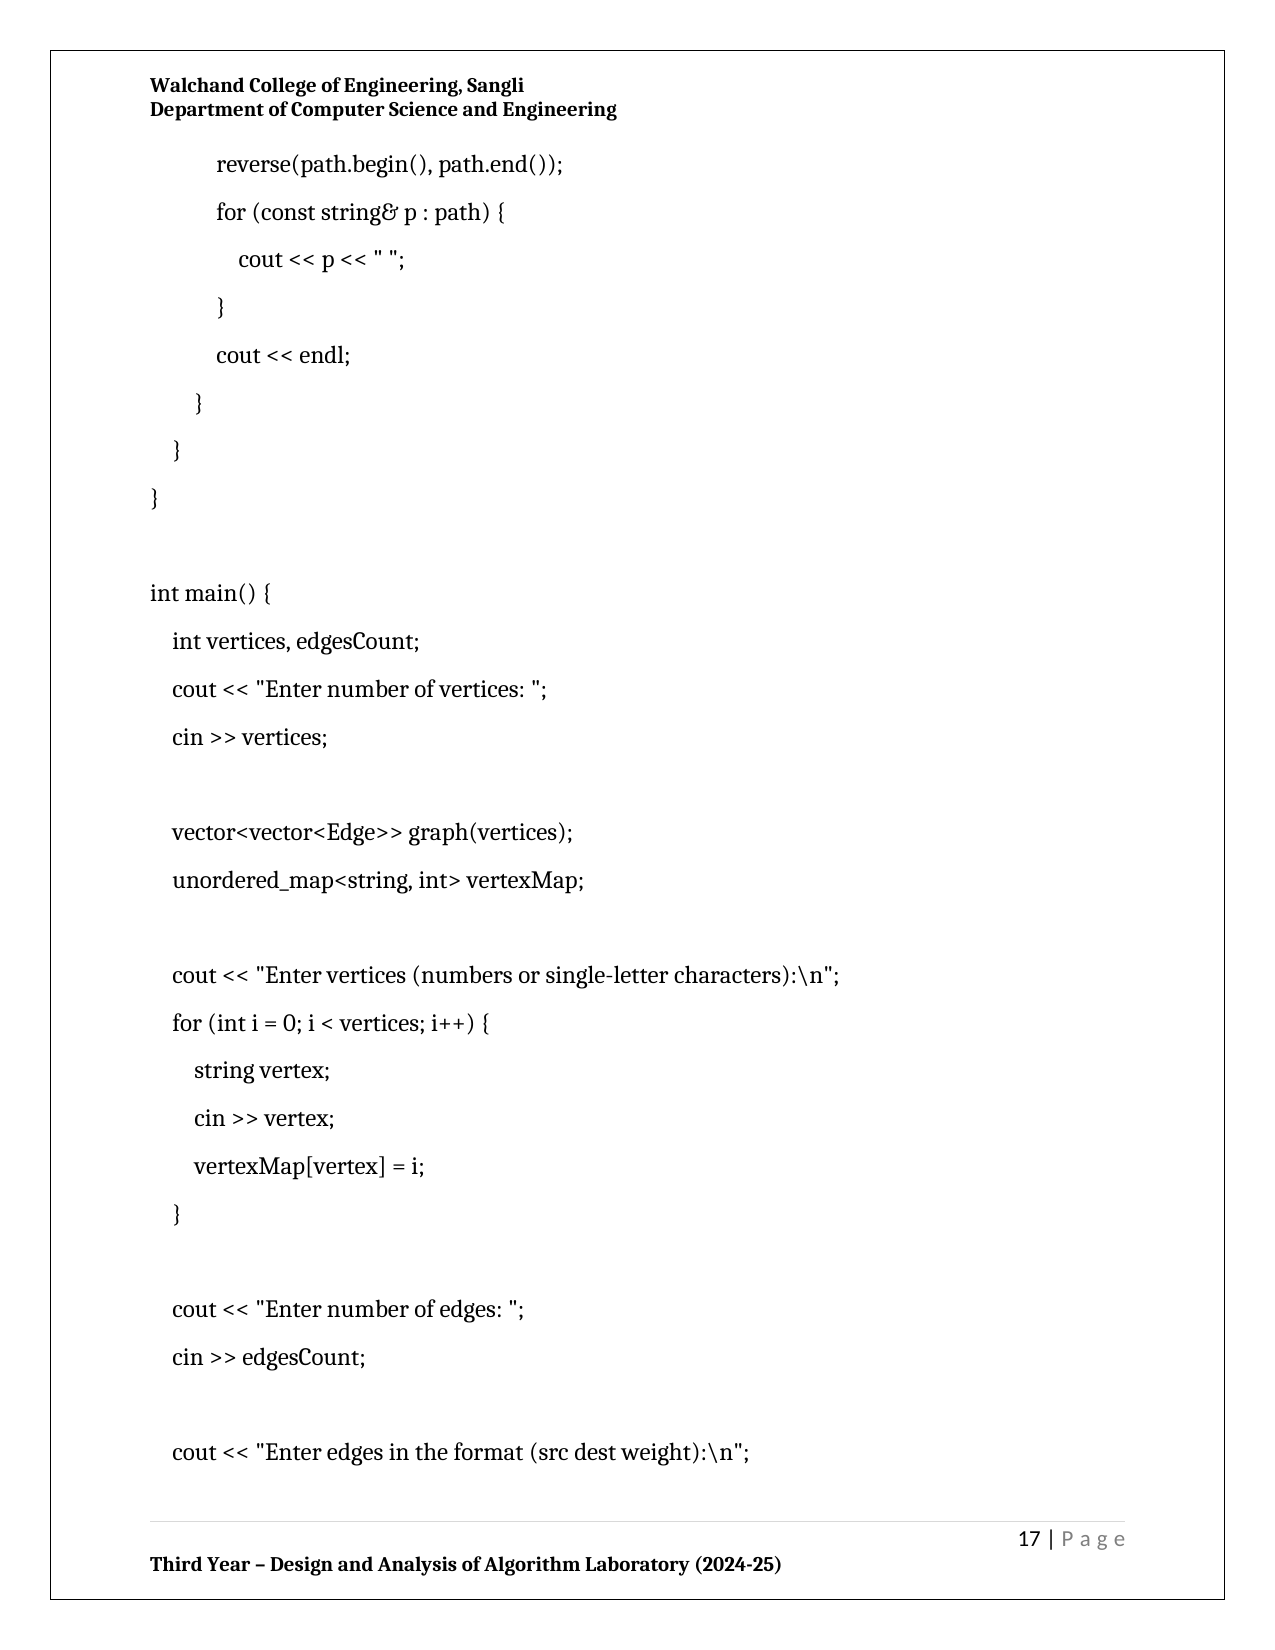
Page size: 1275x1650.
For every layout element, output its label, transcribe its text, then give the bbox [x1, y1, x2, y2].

text } [150, 1199, 1125, 1228]
text string vertex; [150, 1056, 1125, 1085]
text cin >> vertex; [150, 1104, 1125, 1133]
text vertexMap[vertex] = i; [150, 1152, 1125, 1181]
text cin >> vertices; [150, 722, 1125, 751]
text } [150, 484, 1125, 513]
text int main() { [150, 579, 1125, 608]
text } [150, 388, 1125, 417]
text cout << endl; [150, 341, 1125, 369]
text for (int i = 0; i < vertices; i++) { [150, 1009, 1125, 1037]
text cout << "Enter vertices (numbers or single-letter characters):\n"; [150, 961, 1125, 990]
text cout << "Enter edges in the format (src dest weight):\n"; [150, 1438, 1125, 1467]
text cout << "Enter number of vertices: "; [150, 675, 1125, 703]
text vector<vector<Edge>> graph(vertices); [150, 818, 1125, 847]
text int vertices, edgesCount; [150, 627, 1125, 656]
text for (const string& p : path) { [150, 198, 1125, 226]
text reverse(path.begin(), path.end()); [150, 150, 1125, 179]
text cout << p << " "; [150, 245, 1125, 274]
text unordered_map<string, int> vertexMap; [150, 866, 1125, 894]
text cin >> edgesCount; [150, 1343, 1125, 1371]
text } [150, 293, 1125, 322]
text cout << "Enter number of edges: "; [150, 1295, 1125, 1324]
text } [150, 436, 1125, 465]
